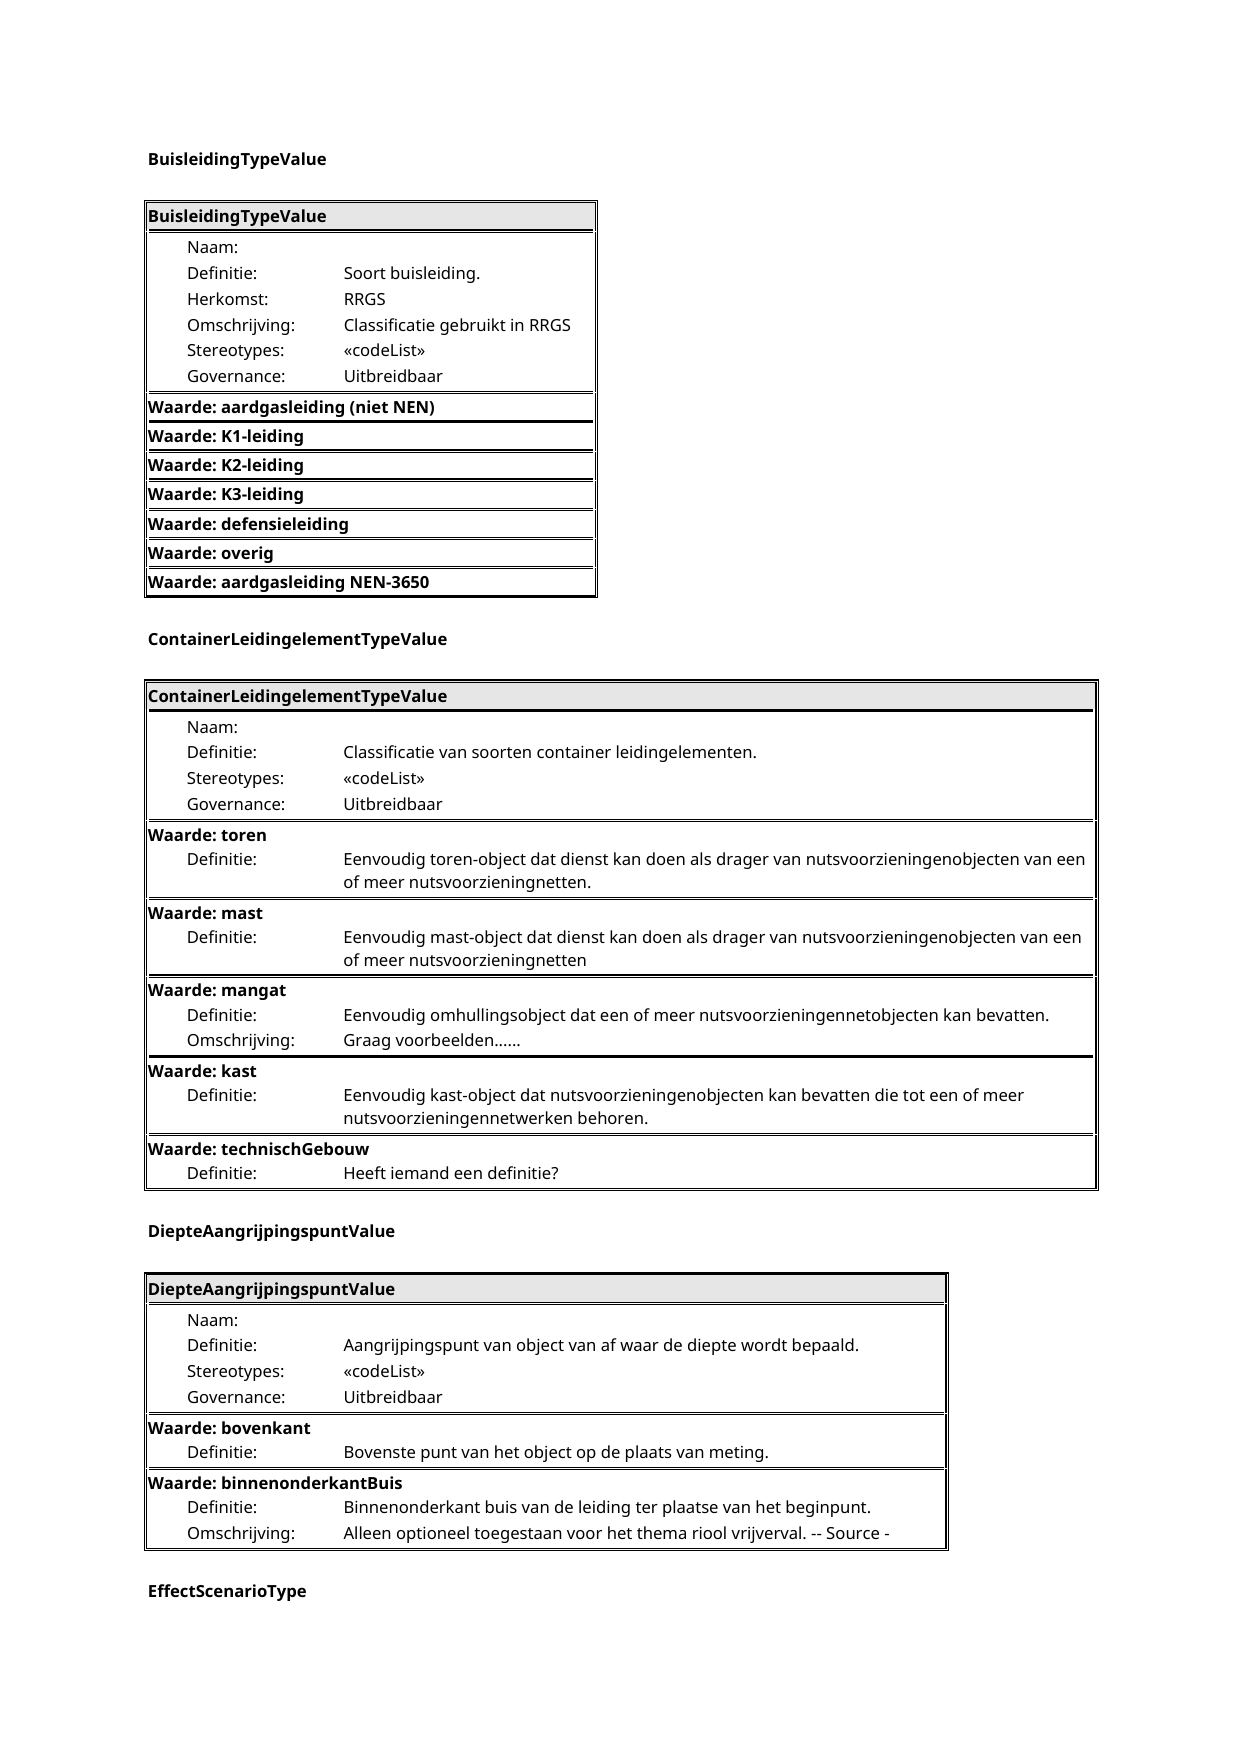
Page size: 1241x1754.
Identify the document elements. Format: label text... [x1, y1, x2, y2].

table_cell [145, 1302, 947, 1412]
table_cell Waarde: aardgasleiding (niet NEN) [145, 391, 596, 420]
table_cell [147, 229, 595, 391]
table_cell Waarde: technischGebouw [145, 1133, 1097, 1188]
table_cell Waarde: binnenonderkantBuis [145, 1467, 947, 1547]
table_cell Waarde: kast [147, 1055, 1095, 1133]
table_cell Waarde: mangat [147, 974, 1096, 1055]
table_header ContainerLeidingelementTypeValue [147, 683, 1095, 709]
table_cell Waarde: K1-leiding [147, 420, 595, 449]
subtitle EffectScenarioType [148, 1580, 1093, 1602]
table_cell Waarde: toren [145, 819, 1097, 896]
subtitle ContainerLeidingelementTypeValue [148, 627, 1093, 650]
table_header BuisleidingTypeValue [147, 203, 595, 229]
table_cell Waarde: K2-leiding [147, 449, 595, 478]
table_cell Waarde: overig [145, 537, 596, 566]
table_cell Waarde: mast [147, 896, 1096, 974]
subtitle BuisleidingTypeValue [148, 148, 1093, 170]
table_cell Waarde: defensieleiding [147, 508, 595, 537]
subtitle DiepteAangrijpingspuntValue [148, 1220, 1093, 1243]
table_header DiepteAangrijpingspuntValue [147, 1275, 945, 1302]
table_cell Waarde: K3-leiding [147, 478, 595, 507]
table_cell Waarde: aardgasleiding NEN-3650 [145, 566, 596, 595]
table_cell Waarde: bovenkant [145, 1412, 947, 1467]
table_cell [147, 709, 1095, 819]
